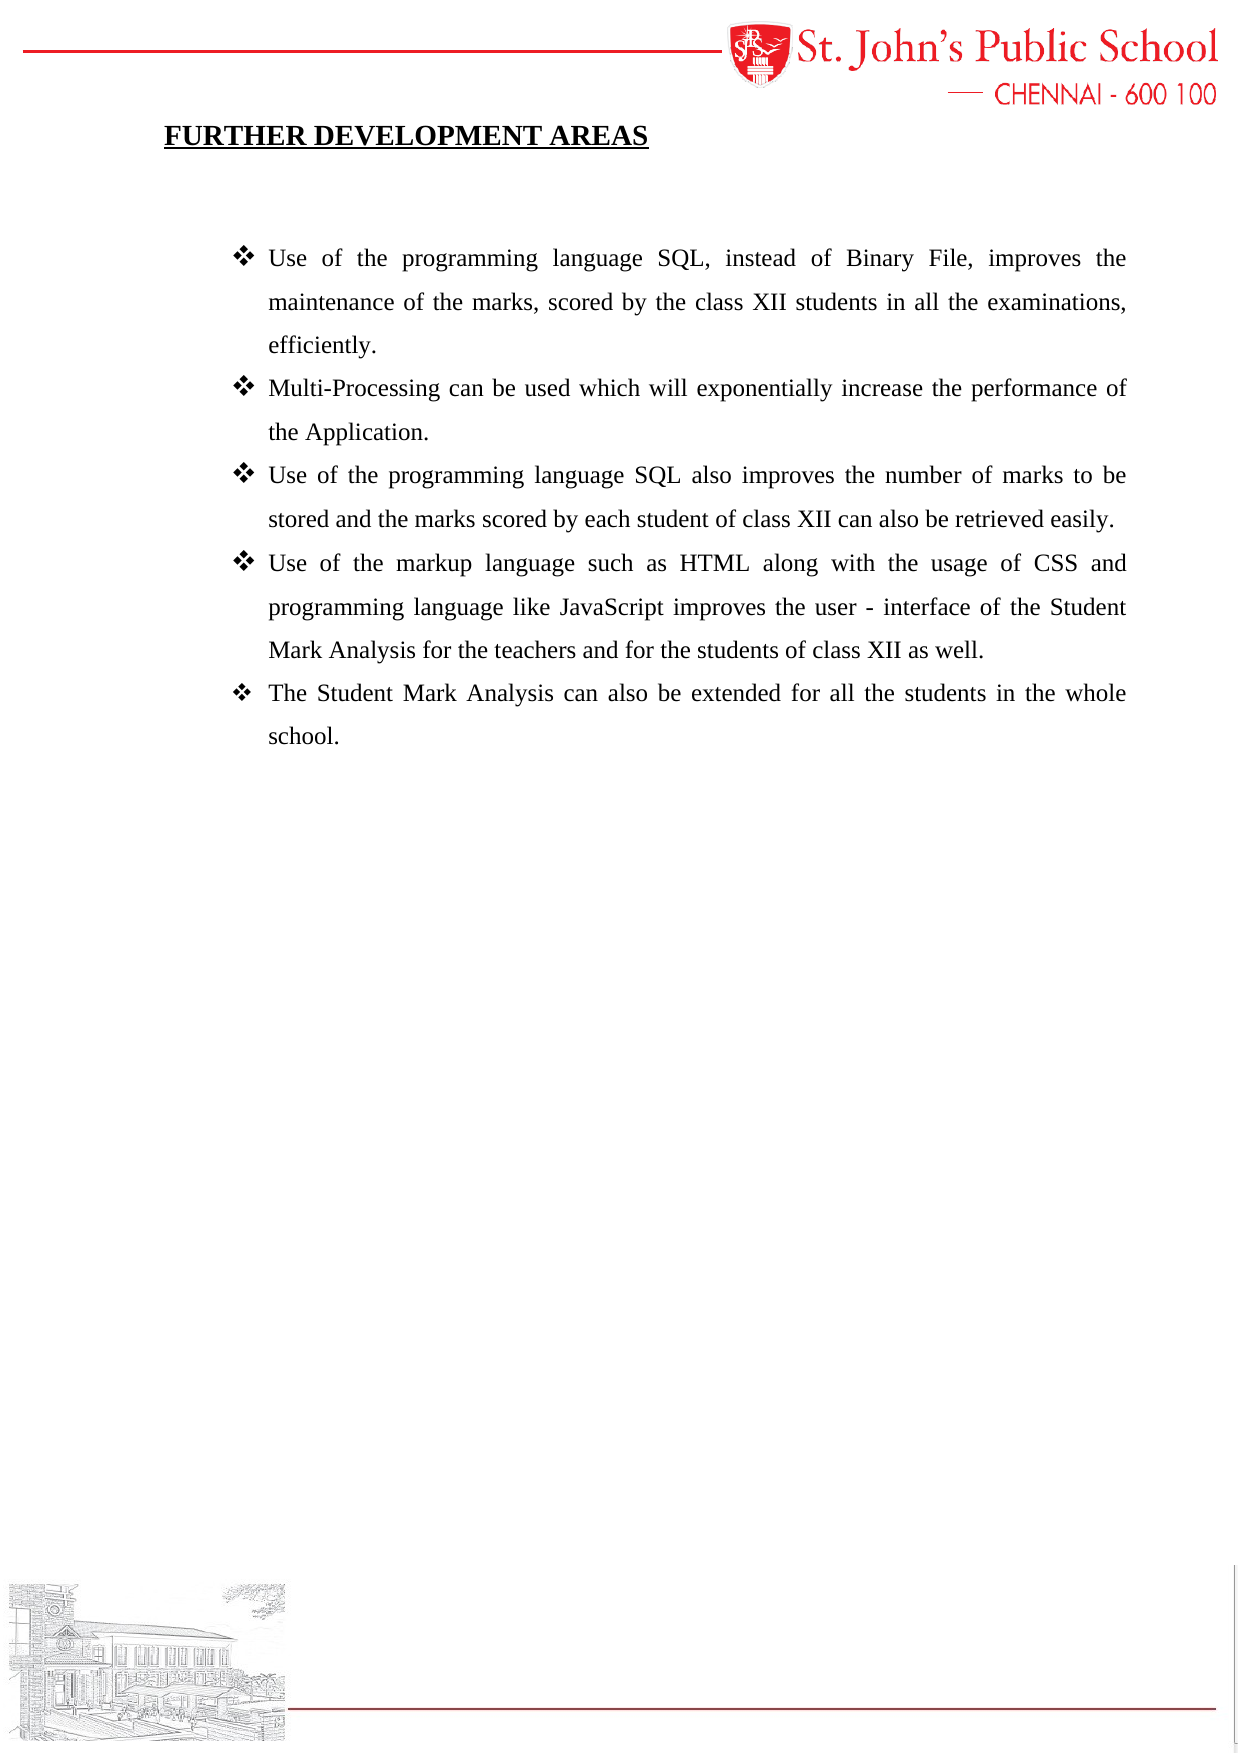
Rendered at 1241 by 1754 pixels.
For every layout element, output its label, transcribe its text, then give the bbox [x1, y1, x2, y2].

text FURTHER DEVELOPMENT AREAS [164, 118, 1091, 152]
picture [3, 1565, 1238, 1753]
list Multi-Processing can be used which will exponentially increase the performance of the Application. [231, 373, 1128, 446]
picture [798, 28, 1218, 71]
list The Student Mark Analysis can also be extended for all the students in the whole school. [231, 678, 1128, 750]
list Use of the programming language SQL, instead of Binary File, improves the maintenance of the marks, scored by the class XII students in all the examinations, efficiently. [231, 243, 1128, 359]
picture [995, 82, 1216, 105]
list Use of the markup language such as HTML along with the usage of CSS and programming language like JavaScript improves the user - interface of the Student Mark Analysis for the teachers and for the students of class XII as well. [231, 548, 1128, 664]
picture [727, 21, 793, 88]
list Use of the programming language SQL also improves the number of marks to be stored and the marks scored by each student of class XII can also be retrieved easily. [231, 461, 1128, 533]
